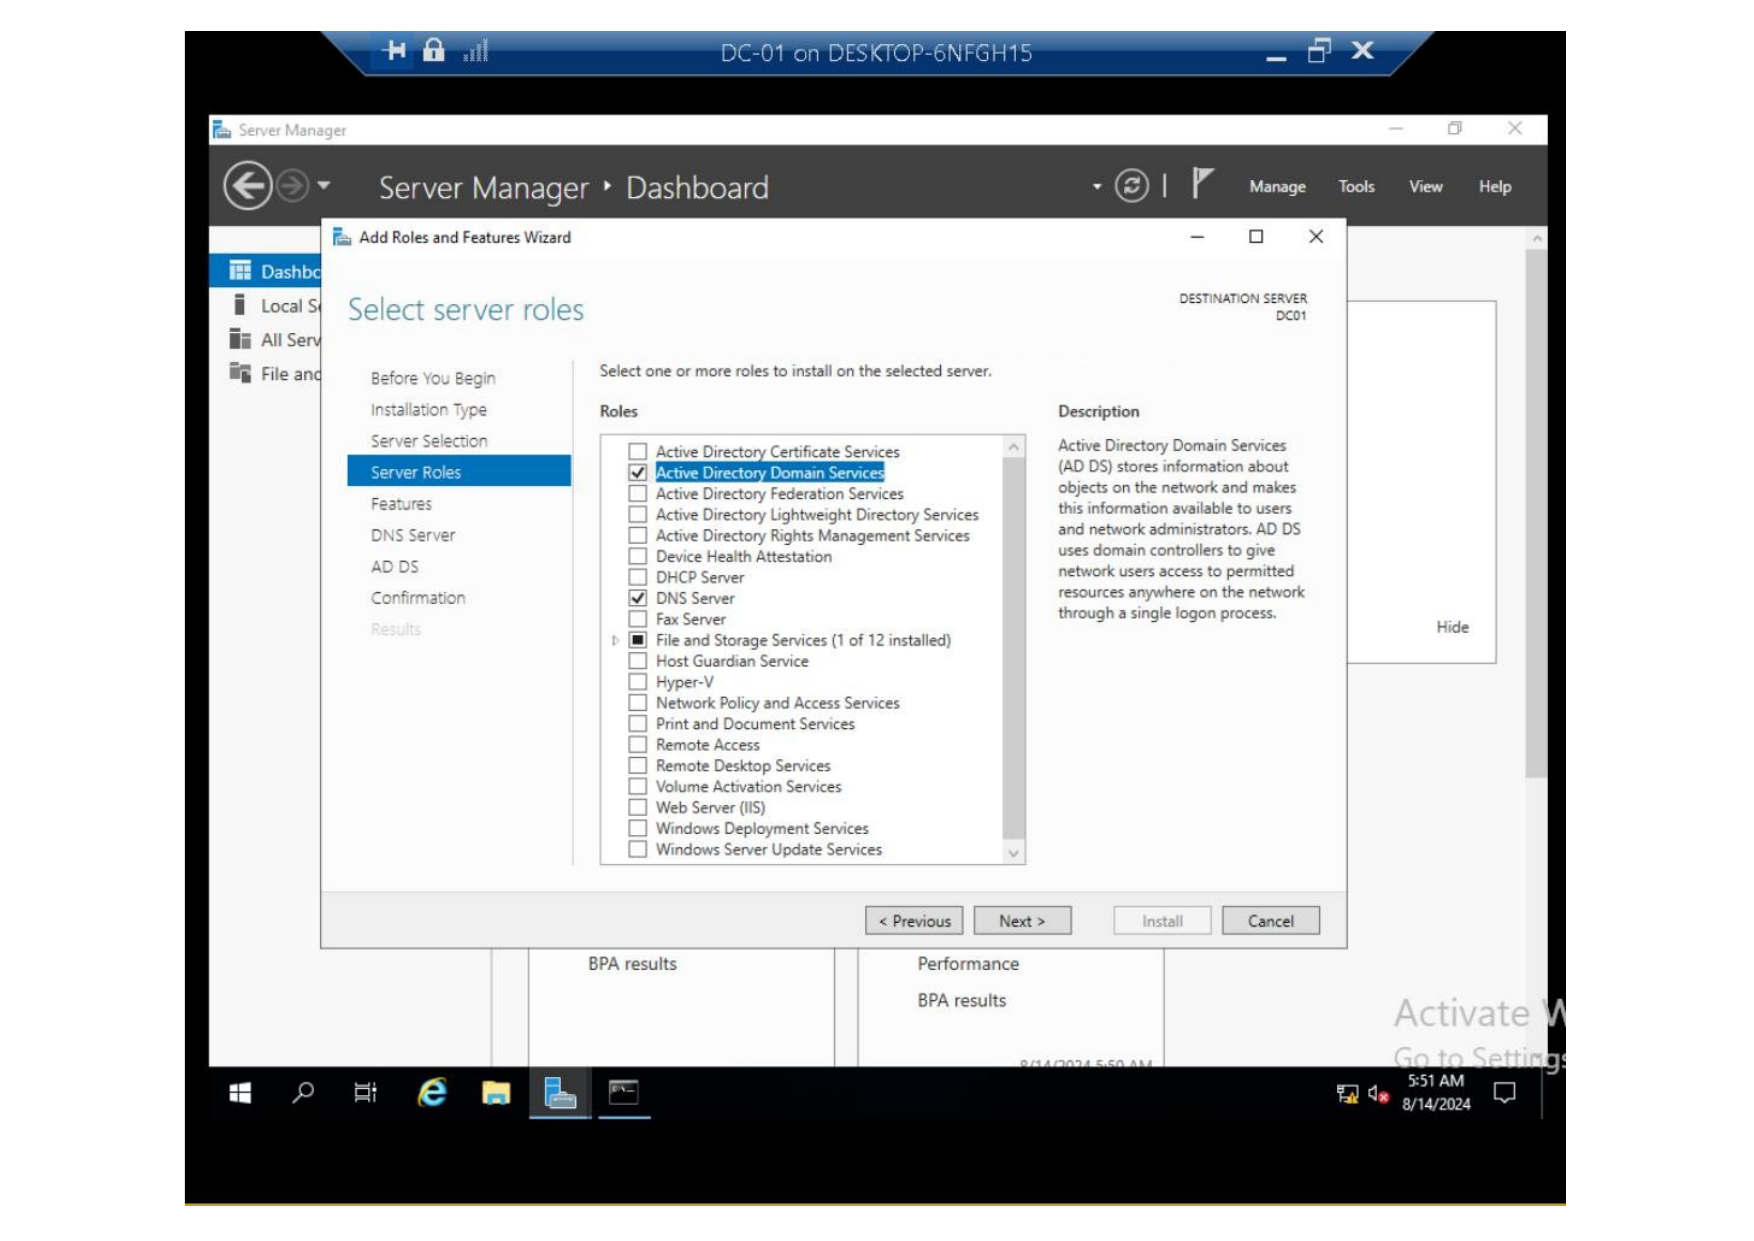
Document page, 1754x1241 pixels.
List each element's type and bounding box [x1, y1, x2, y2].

picture [184, 31, 1566, 1206]
